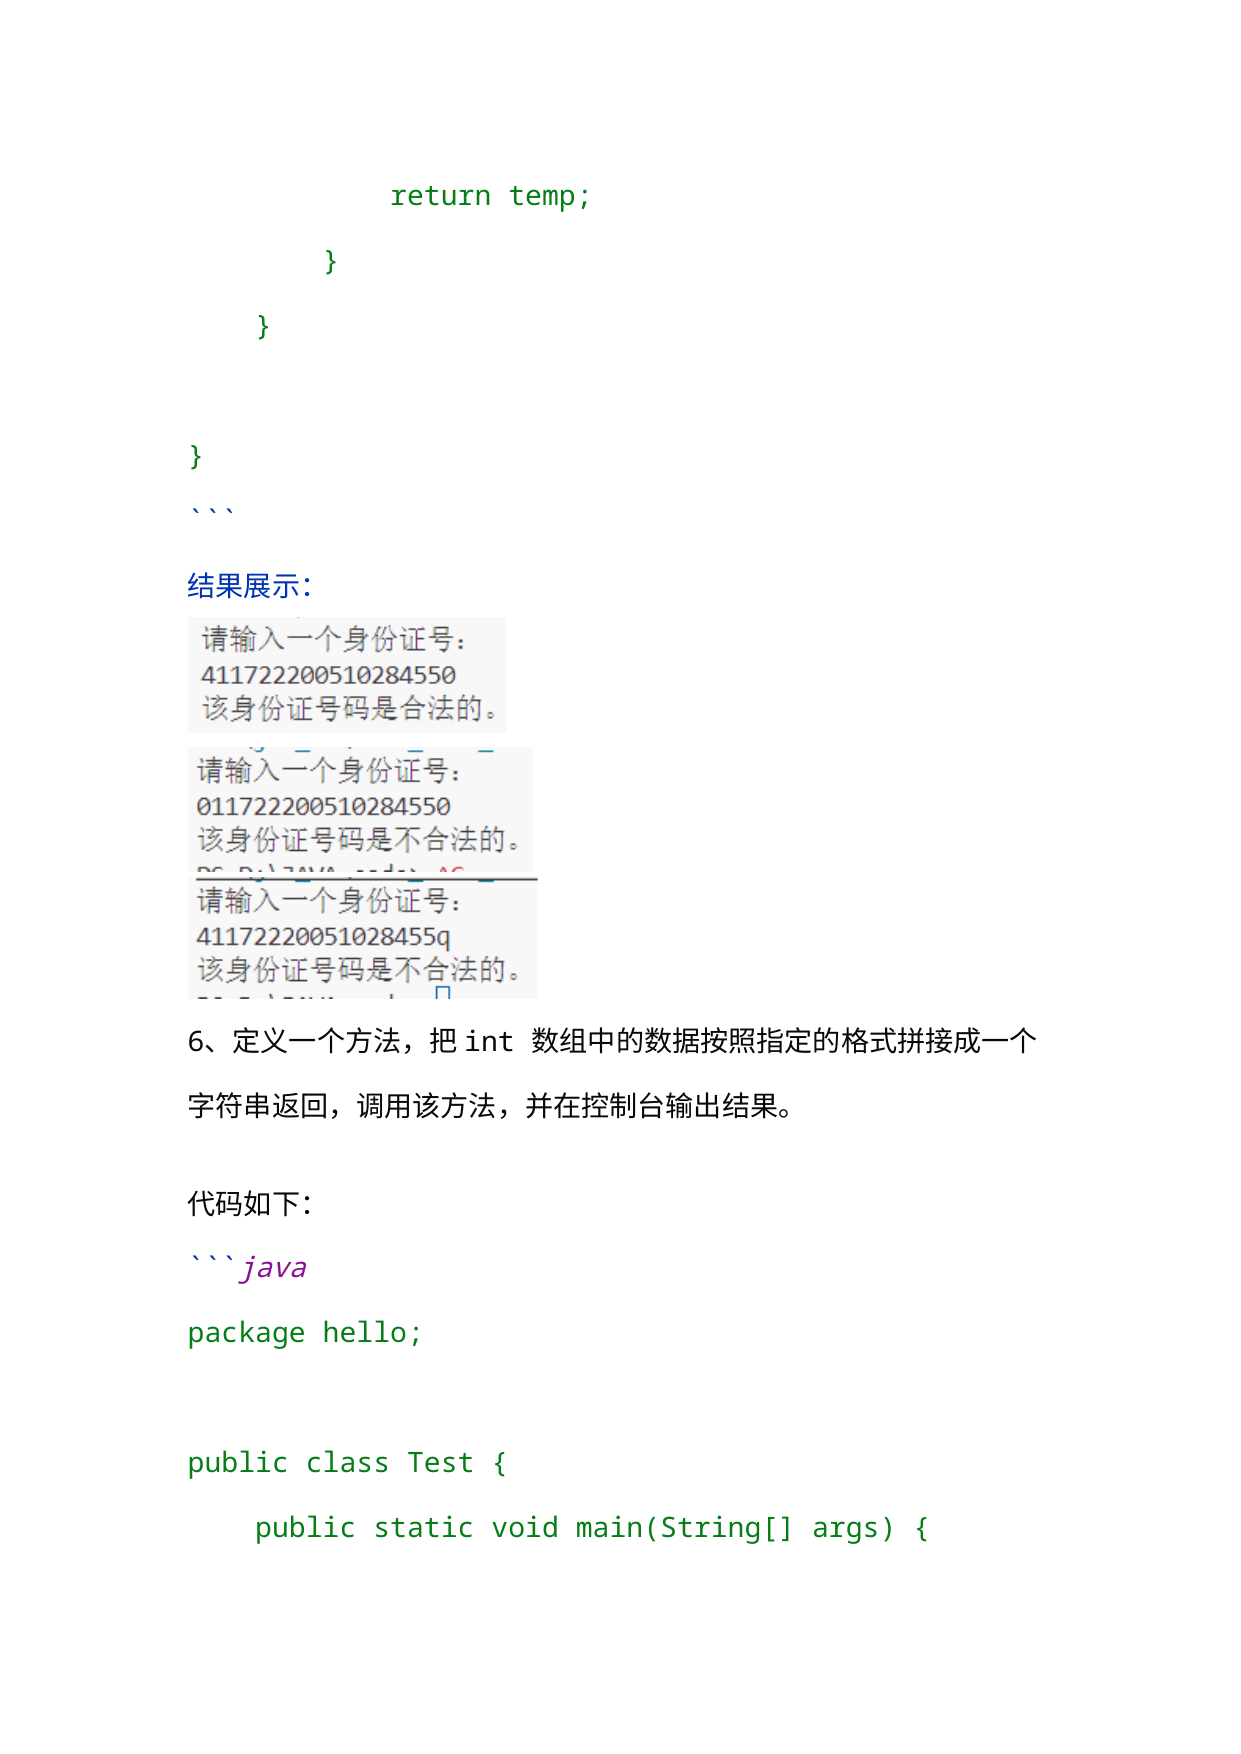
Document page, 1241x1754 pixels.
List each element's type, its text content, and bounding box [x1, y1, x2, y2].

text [187, 1169, 1053, 1559]
picture [187, 877, 538, 999]
text 结果展示： [187, 552, 1053, 617]
picture [187, 747, 533, 872]
picture [187, 617, 507, 733]
text 6、定义一个方法，把 int 数组中的数据按照指定的格式拼接成一个字符串返回，调用该方法，并在控制台输出结果。 [187, 877, 1053, 1137]
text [187, 162, 1053, 552]
